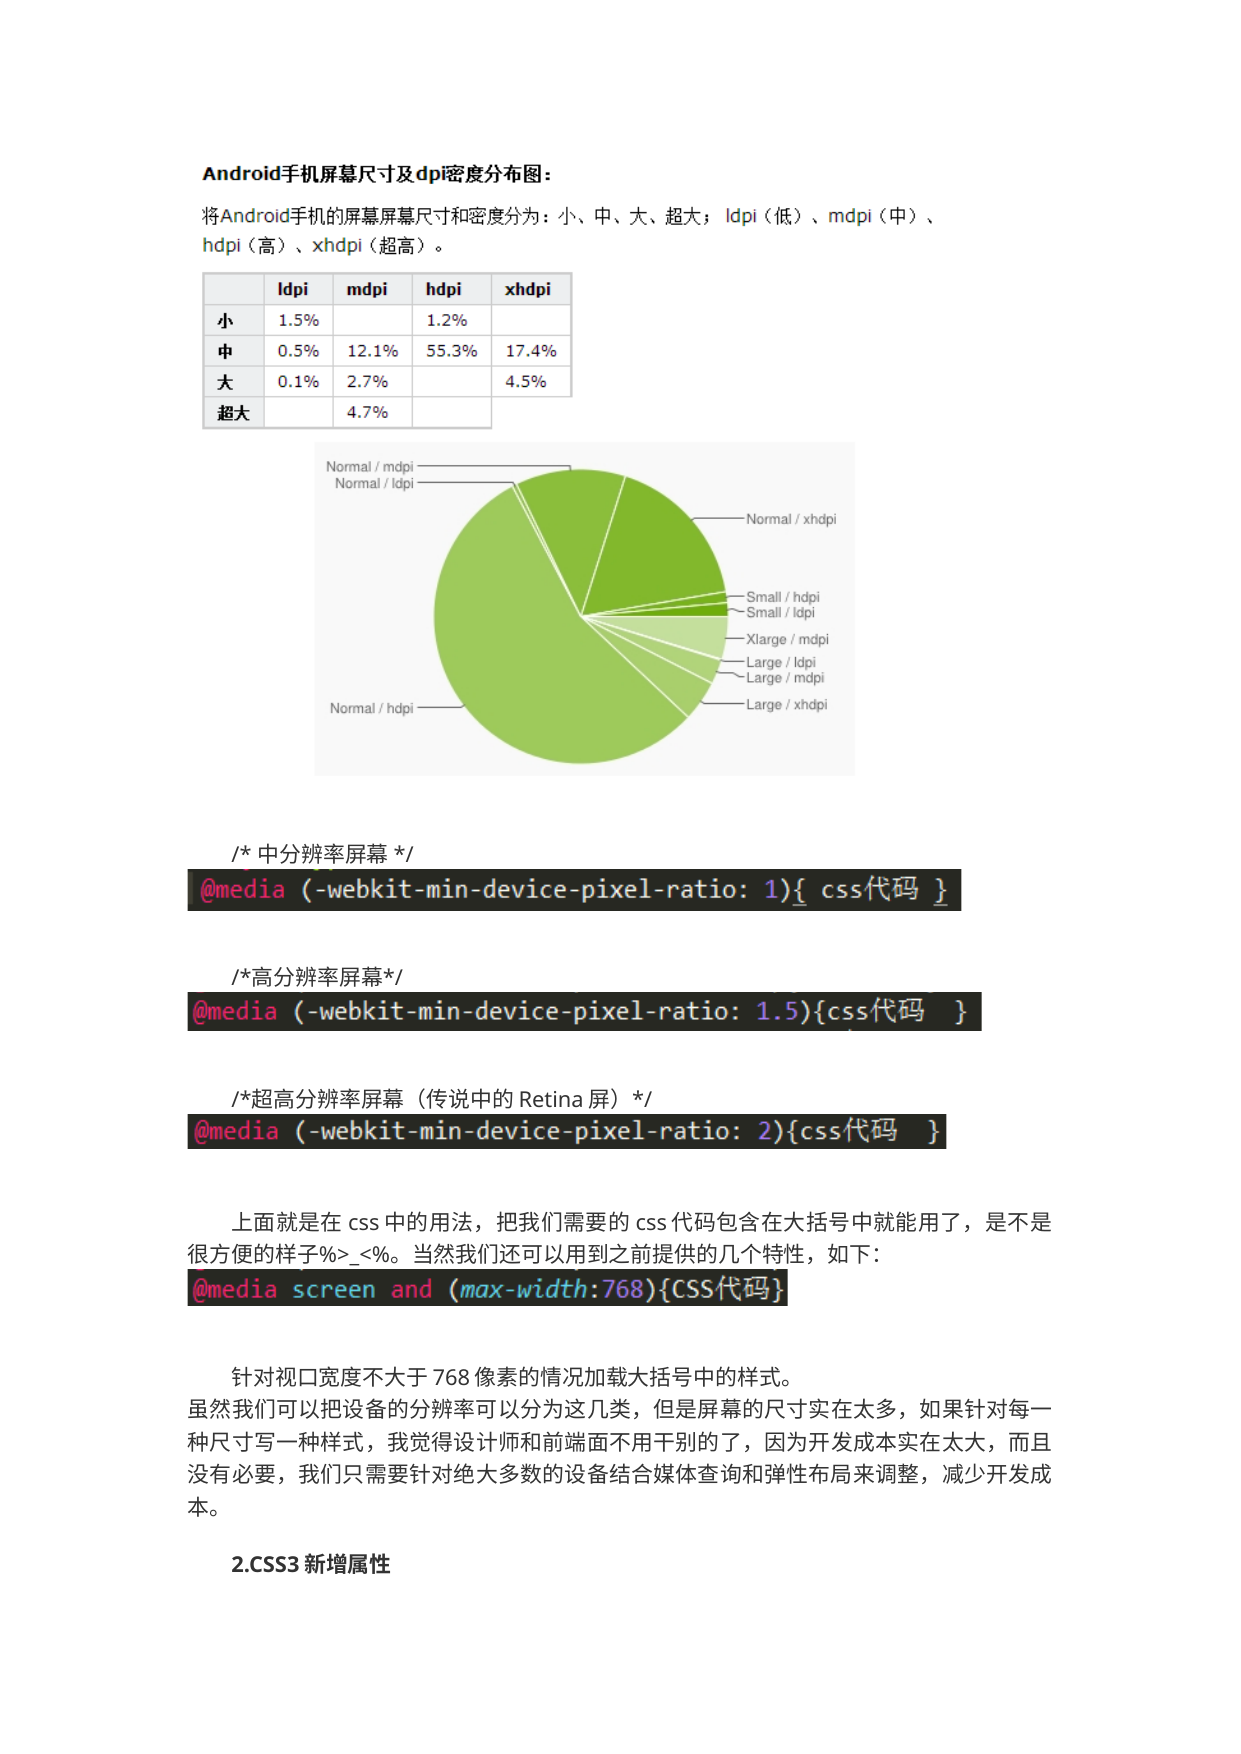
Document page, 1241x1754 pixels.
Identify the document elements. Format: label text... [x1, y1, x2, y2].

text 上面就是在css中的用法，把我们需要的css代码包含在大括号中就能用了，是不是很方便的样子%>_<%。当然我们还可以用到之前提供的几个特性，如下： [187, 1204, 1053, 1334]
text 2.CSS3新增属性 [187, 1547, 1053, 1579]
picture [187, 1114, 947, 1149]
picture [187, 992, 982, 1031]
text 针对视口宽度不大于768像素的情况加载大括号中的样式。 虽然我们可以把设备的分辨率可以分为这几类，但是屏幕的尺寸实在太多，如果针对每一种尺寸写一种样式，我觉得设计师和前端面不用干别的了，因为开发成本实在太大，而且没有必要，我们只需要针对绝大多数的设备结合媒体查询和弹性布局来调整，减少开发成本。 [187, 1359, 1053, 1522]
picture [187, 1269, 788, 1306]
picture [187, 869, 962, 911]
picture [187, 162, 947, 781]
